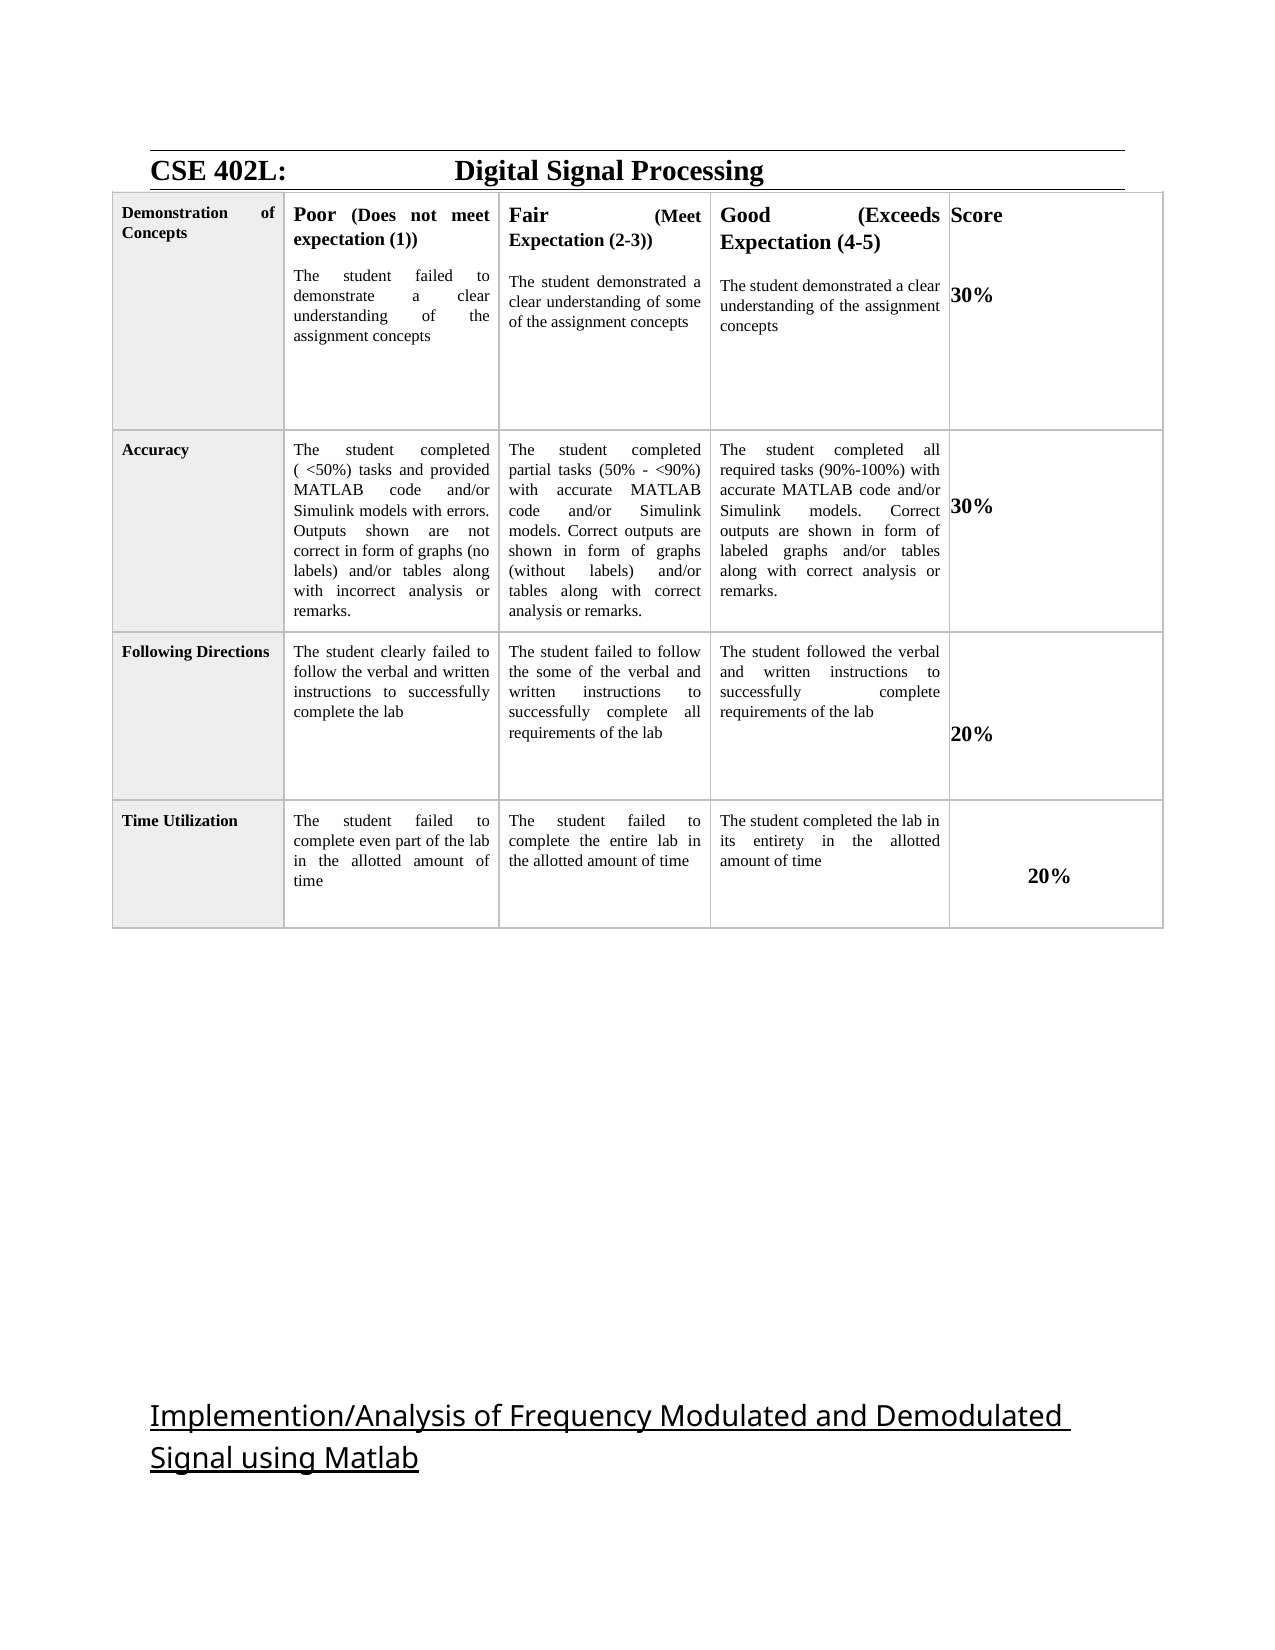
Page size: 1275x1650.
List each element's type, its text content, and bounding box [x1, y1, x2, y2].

table_cell The student completed the lab in its entirety in the allotted amount of time [711, 801, 949, 927]
table_cell The student failed to follow the some of the verbal and written instructions to successfully complete all requirements of the lab [500, 633, 710, 799]
table_cell The student completed partial tasks (50% - <90%) with accurate MATLAB code and/or Simulink models. Correct outputs are shown in form of graphs (without labels) and/or tables along with correct analysis or remarks. [500, 431, 710, 631]
table_cell 30% [950, 431, 1162, 631]
text Implemention/Analysis of Frequency Modulated and Demodulated Signal using Matlab [150, 1395, 1125, 1477]
table_header Good (Exceeds Expectation (4-5) The student demonstrated a clear understanding of the assignment concepts [711, 193, 949, 429]
table_cell The student completed all required tasks (90%-100%) with accurate MATLAB code and/or Simulink models. Correct outputs are shown in form of labeled graphs and/or tables along with correct analysis or remarks. [711, 431, 949, 631]
table_header Poor (Does not meet expectation (1)) The student failed to demonstrate a clear understanding of the assignment concepts [285, 193, 498, 429]
table_header Demonstration of Concepts [113, 193, 283, 429]
table_cell The student followed the verbal and written instructions to successfully complete requirements of the lab [711, 633, 949, 799]
table_cell The student clearly failed to follow the verbal and written instructions to successfully complete the lab [285, 633, 498, 799]
table_header Fair (Meet Expectation (2-3)) The student demonstrated a clear understanding of some of the assignment concepts [500, 193, 710, 429]
table_cell The student failed to complete even part of the lab in the allotted amount of time [285, 801, 498, 927]
table_cell The student failed to complete the entire lab in the allotted amount of time [500, 801, 710, 927]
table_cell 20% [950, 801, 1162, 927]
table_cell Accuracy [113, 431, 283, 631]
table_cell 20% [950, 633, 1162, 799]
table_cell The student completed ( <50%) tasks and provided MATLAB code and/or Simulink models with errors. Outputs shown are not correct in form of graphs (no labels) and/or tables along with incorrect analysis or remarks. [285, 431, 498, 631]
table_cell Following Directions [113, 633, 283, 799]
text CSE 402L: Digital Signal Processing [150, 151, 1125, 189]
table_cell Time Utilization [113, 801, 283, 927]
table_header Score 30% [950, 193, 1162, 429]
